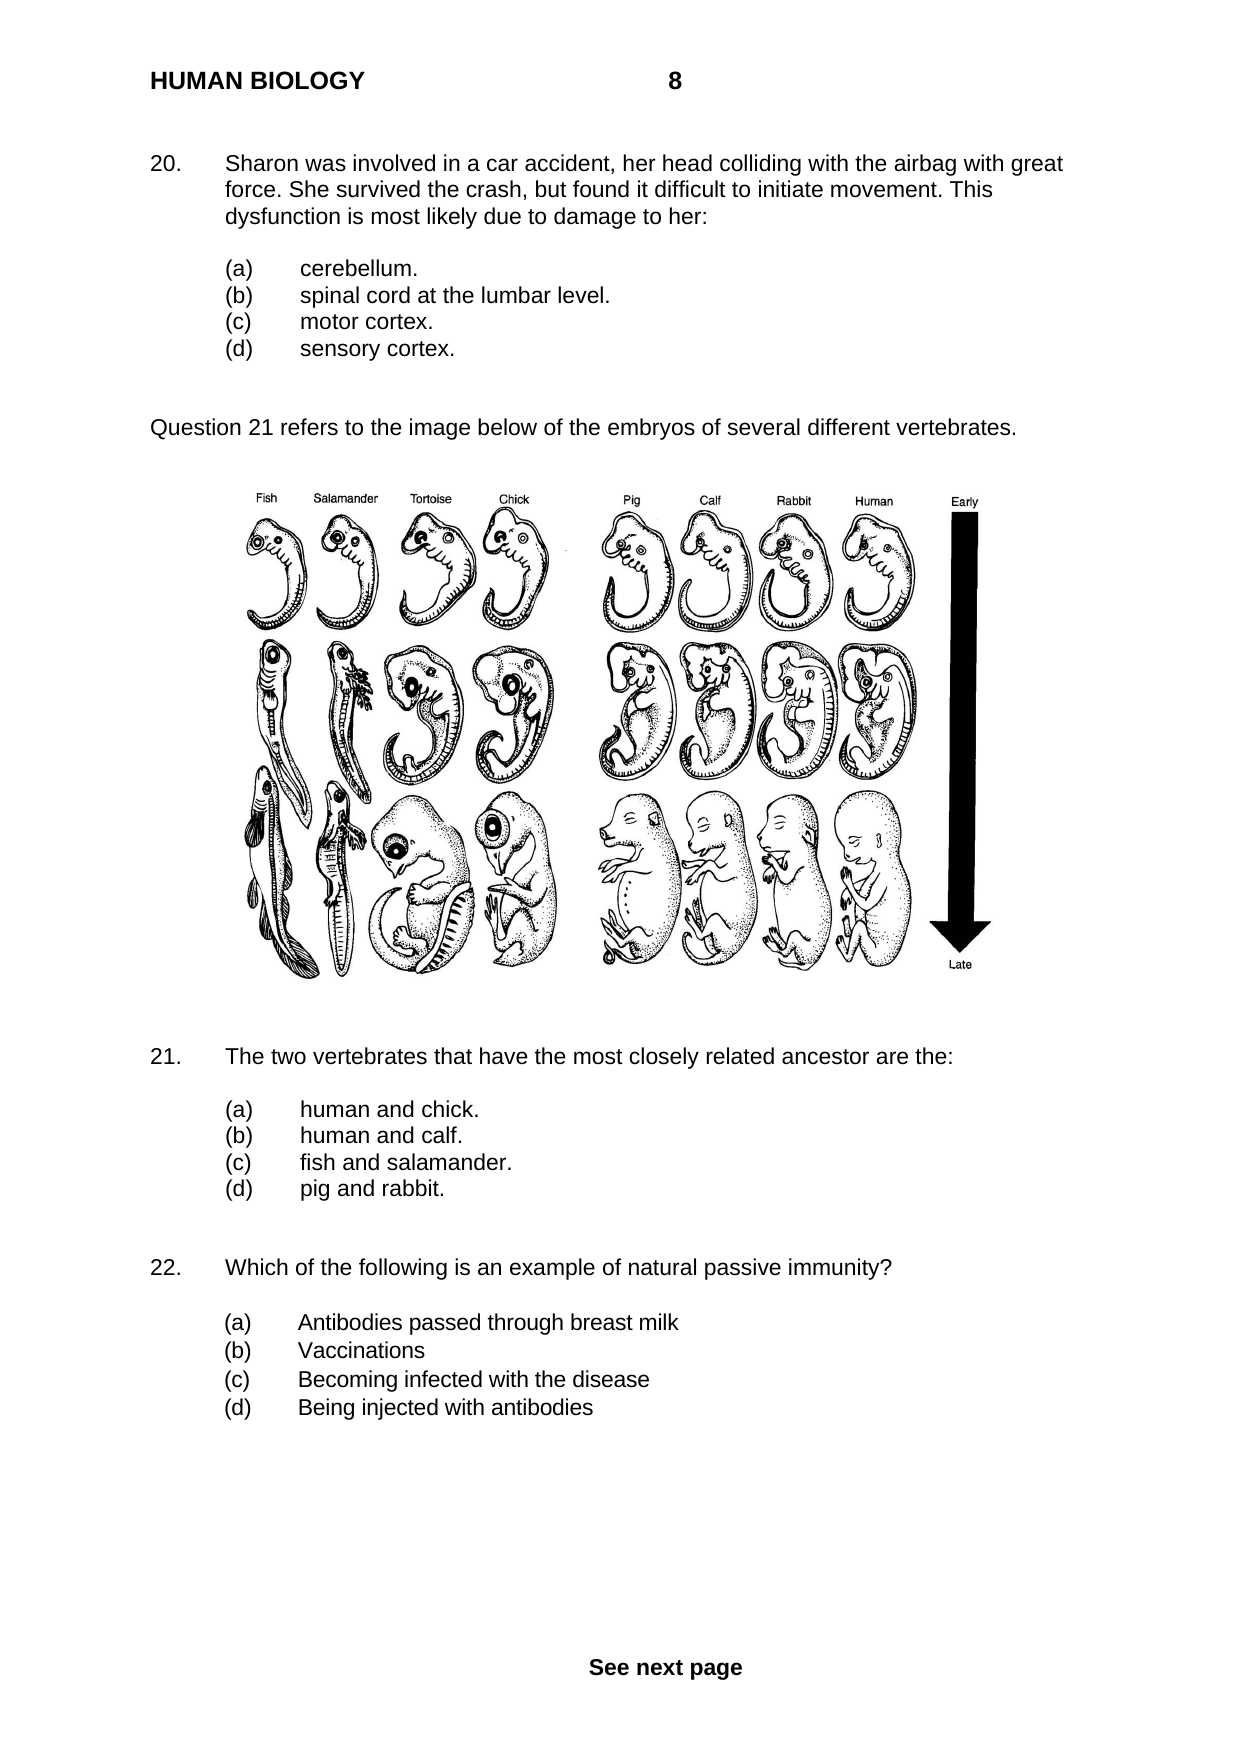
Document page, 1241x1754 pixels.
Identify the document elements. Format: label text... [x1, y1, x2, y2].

picture [228, 466, 1012, 991]
text Question 21 refers to the image below of the embryos of several different vertebrates. [150, 413, 1090, 440]
list motor cortex. [225, 308, 1090, 334]
list Which of the following is an example of natural passive immunity? [150, 1254, 1090, 1280]
list spinal cord at the lumbar level. [225, 282, 1090, 308]
list Antibodies passed through breast milk [224, 1309, 1090, 1335]
list human and calf. [225, 1122, 1090, 1148]
list The two vertebrates that have the most closely related ancestor are the: [150, 1043, 1090, 1069]
list Becoming infected with the disease [224, 1366, 1090, 1392]
list Vaccinations [224, 1337, 1090, 1363]
list cerebellum. [225, 255, 1090, 282]
list fish and salamander. [225, 1148, 1090, 1175]
list sensory cortex. [225, 334, 1090, 361]
list Being injected with antibodies [224, 1394, 1090, 1420]
list pig and rabbit. [225, 1175, 1090, 1201]
list Sharon was involved in a car accident, her head colliding with the airbag with great force. She survived the crash, but found it difficult to initiate movement. This dysfunction is most likely due to damage to her: [150, 150, 1090, 229]
list human and chick. [225, 1096, 1090, 1122]
